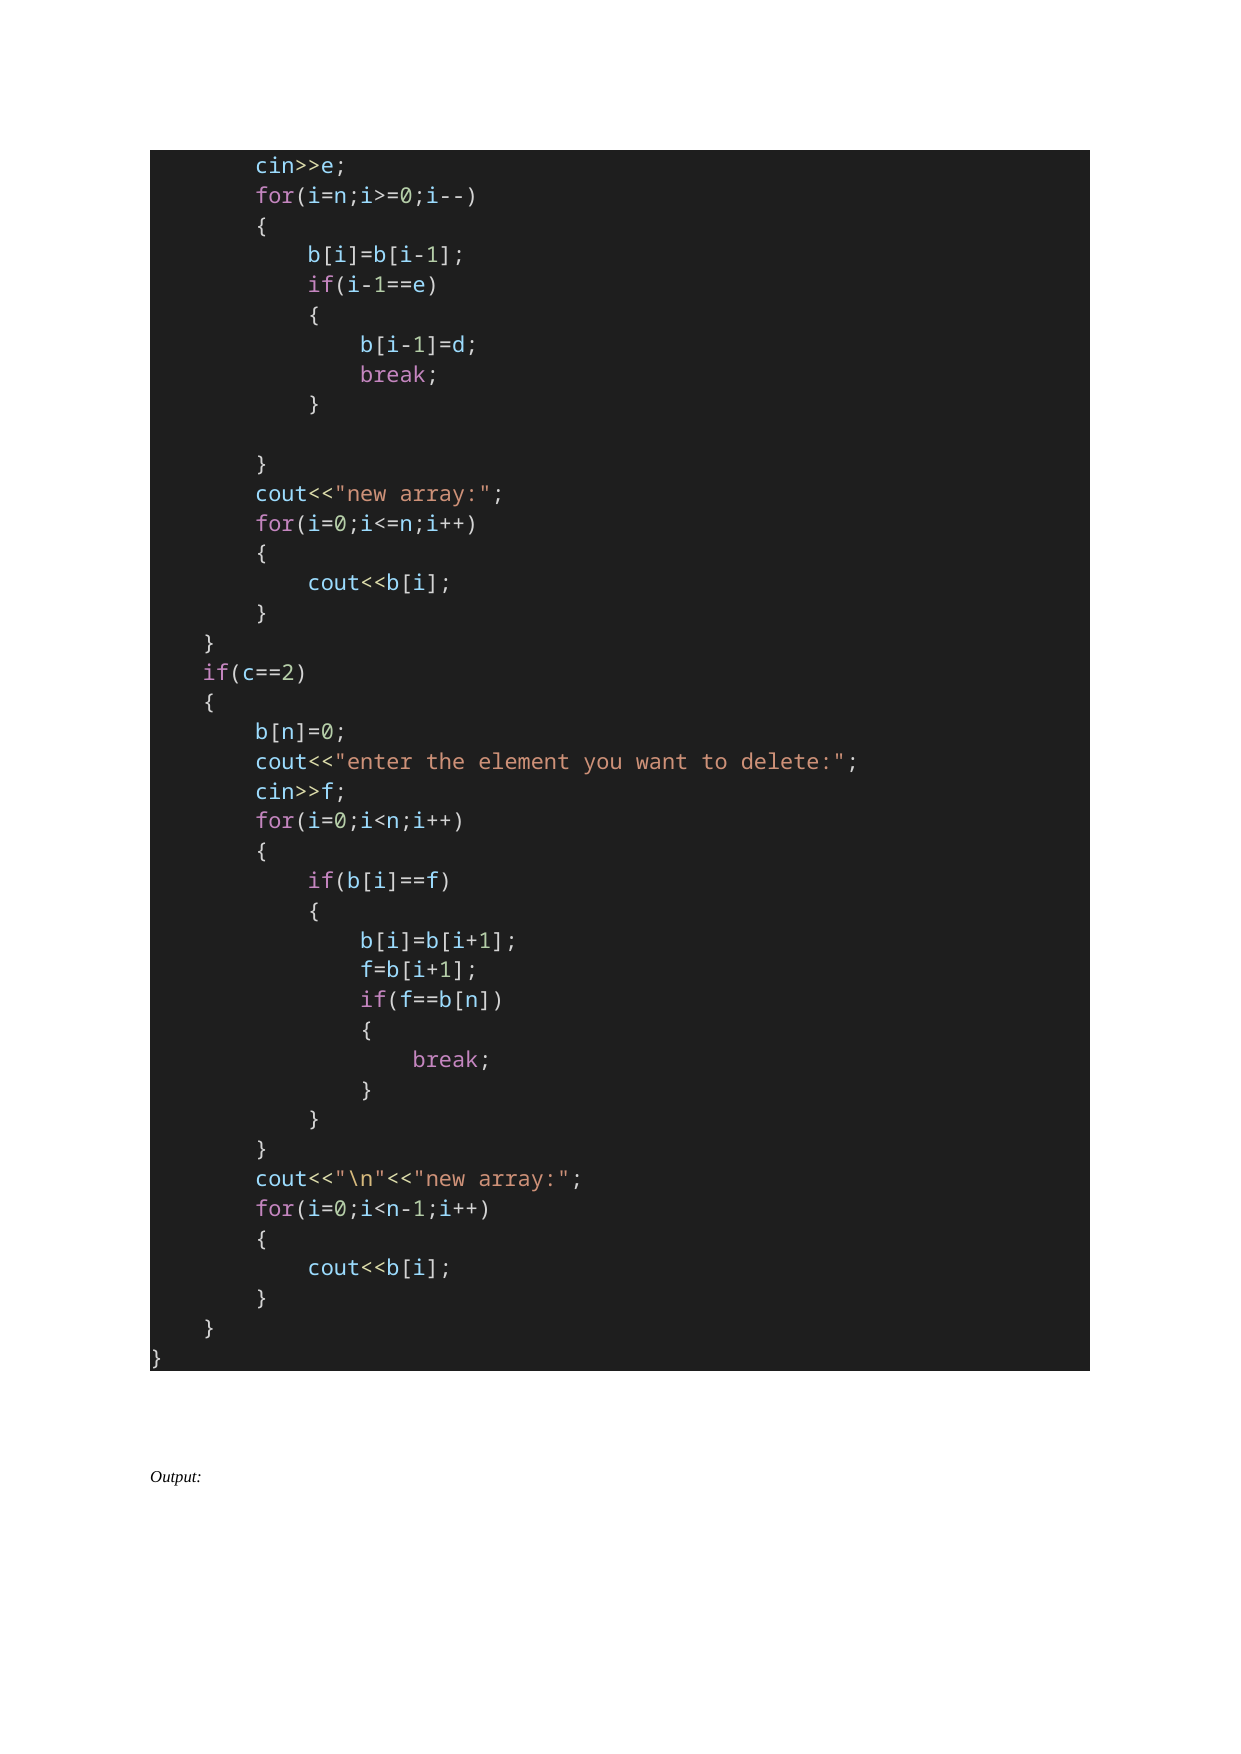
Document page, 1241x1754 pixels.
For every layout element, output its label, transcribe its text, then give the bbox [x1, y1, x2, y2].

text cout<<"new array:"; [150, 478, 1090, 507]
text b[i-1]=d; [150, 329, 1090, 358]
text b[n]=0; [150, 716, 1090, 746]
text } [150, 1312, 1090, 1342]
text for(i=0;i<=n;i++) [150, 507, 1090, 537]
text cout<<"\n"<<"new array:"; [150, 1163, 1090, 1193]
text { [150, 686, 1090, 716]
text { [150, 1014, 1090, 1044]
text break; [150, 358, 1090, 388]
text if(f==b[n]) [150, 984, 1090, 1014]
text } [150, 627, 1090, 656]
text cin>>f; [150, 776, 1090, 805]
text { [150, 209, 1090, 239]
text } [150, 1133, 1090, 1163]
text if(b[i]==f) [150, 865, 1090, 895]
text Output: [150, 1467, 1090, 1486]
text for(i=0;i<n;i++) [150, 805, 1090, 835]
text } [150, 1282, 1090, 1312]
text cout<<b[i]; [150, 1252, 1090, 1282]
text cin>>e; [150, 150, 1090, 180]
text { [150, 299, 1090, 329]
text { [150, 895, 1090, 924]
text { [150, 1222, 1090, 1252]
text { [150, 835, 1090, 865]
text for(i=0;i<n-1;i++) [150, 1193, 1090, 1222]
text } [150, 597, 1090, 627]
text } [150, 1073, 1090, 1103]
text { [150, 537, 1090, 567]
text for(i=n;i>=0;i--) [150, 180, 1090, 209]
text } [150, 388, 1090, 418]
text cout<<"enter the element you want to delete:"; [150, 746, 1090, 776]
text } [150, 1103, 1090, 1133]
text if(i-1==e) [150, 269, 1090, 299]
text } [150, 448, 1090, 478]
text } [150, 1342, 1090, 1371]
text f=b[i+1]; [150, 954, 1090, 984]
text b[i]=b[i+1]; [150, 924, 1090, 954]
text if(c==2) [150, 656, 1090, 686]
text break; [150, 1044, 1090, 1073]
text b[i]=b[i-1]; [150, 239, 1090, 269]
text cout<<b[i]; [150, 567, 1090, 597]
